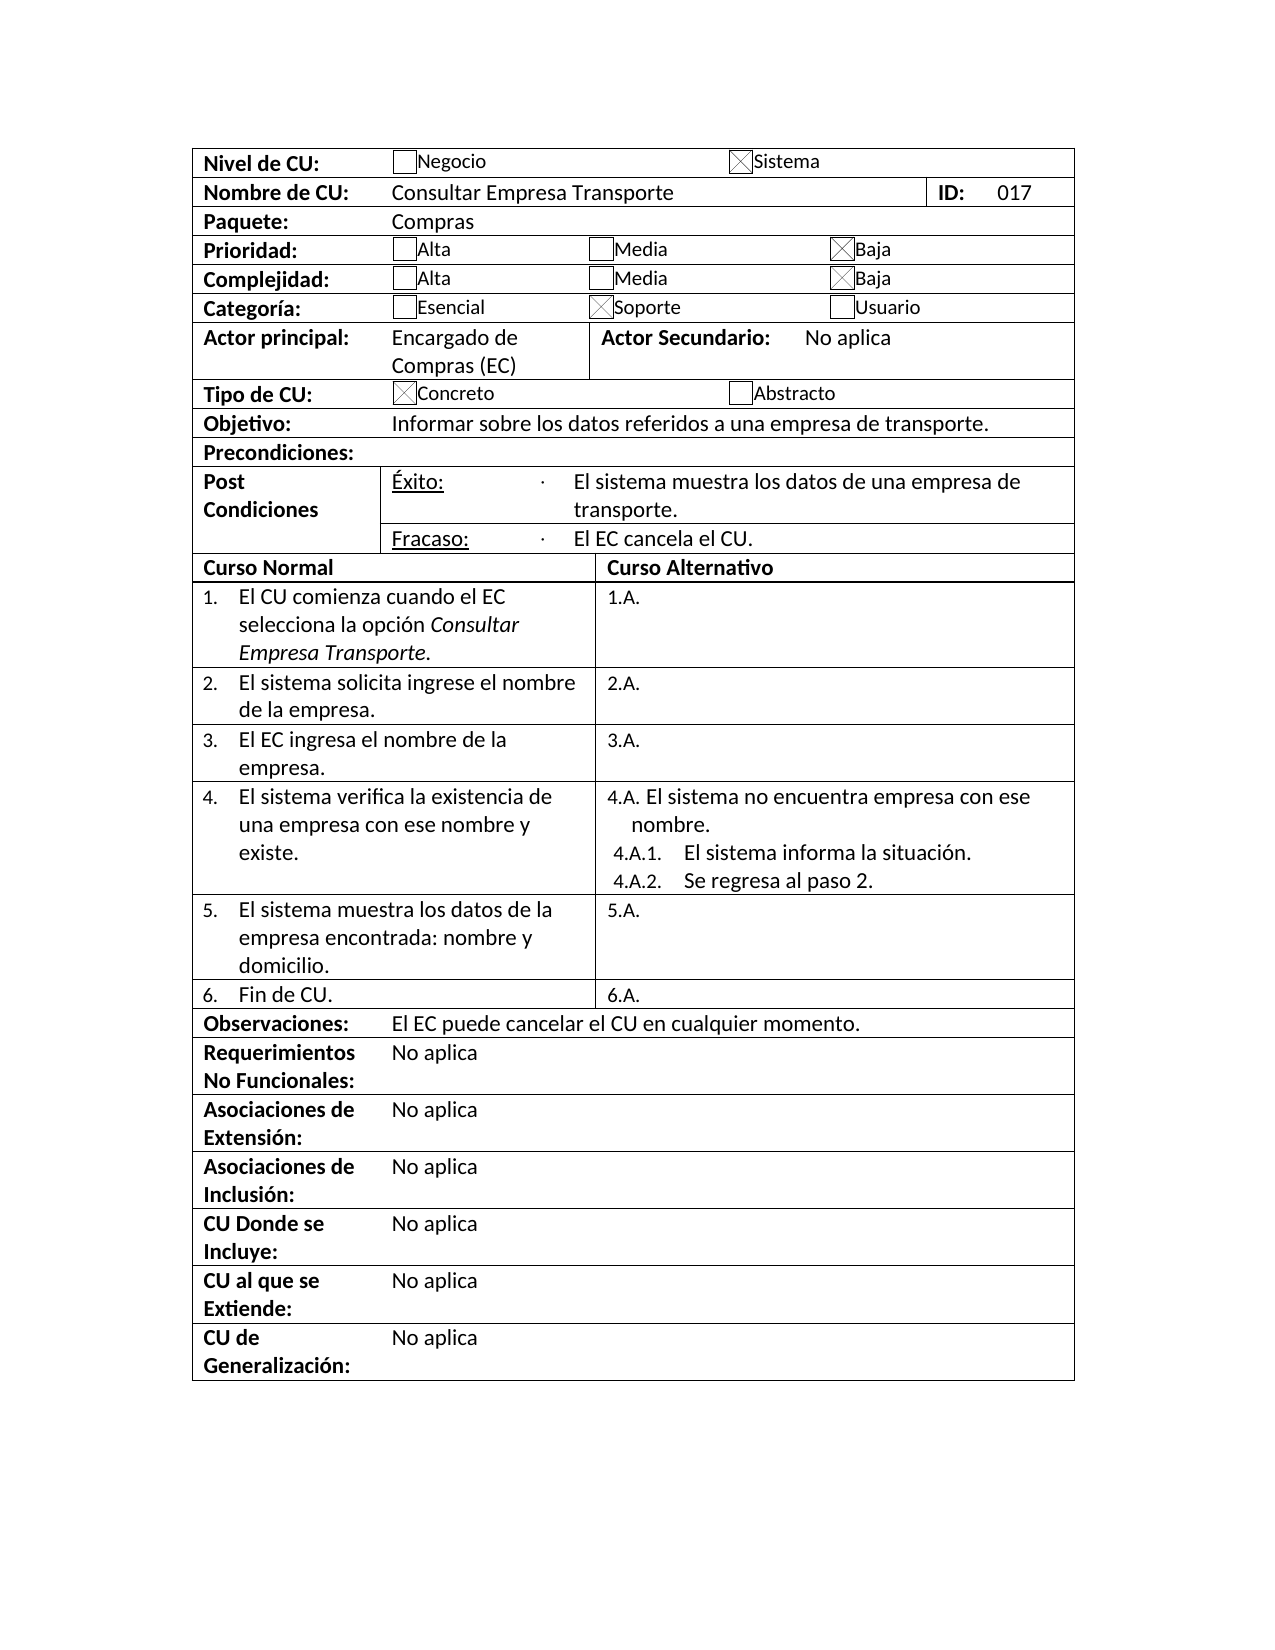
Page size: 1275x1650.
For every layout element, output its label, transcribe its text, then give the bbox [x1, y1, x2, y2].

table_cell Alta [380, 265, 577, 293]
table_cell Consultar Empresa Transporte [380, 178, 926, 206]
table_cell Paquete: [193, 207, 380, 235]
table_cell [596, 583, 1074, 667]
table_cell Usuario [818, 294, 1074, 322]
table_cell Media [577, 236, 818, 264]
table_cell El sistema no encuentra empresa con ese nombre. El sistema informa la situación. Se regresa al paso 2. [596, 782, 1074, 894]
table_cell No aplica [380, 1266, 1074, 1322]
table_header Negocio [380, 149, 717, 177]
table_cell El EC cancela el CU. [487, 524, 1074, 552]
table_cell CU Donde se Incluye: [193, 1209, 380, 1265]
table_cell El EC puede cancelar el CU en cualquier momento. [380, 1009, 1074, 1037]
table_cell Soporte [577, 294, 818, 322]
table_cell El EC ingresa el nombre de la empresa. [193, 725, 595, 781]
table_cell Éxito: [381, 467, 487, 523]
table_cell Abstracto [717, 380, 1074, 408]
table_cell Nombre de CU: [193, 178, 380, 206]
table_cell Concreto [380, 380, 717, 408]
table_cell No aplica [794, 323, 1074, 379]
table_cell El sistema muestra los datos de la empresa encontrada: nombre y domicilio. [193, 895, 595, 979]
table_cell Objetivo: [193, 409, 380, 437]
table_cell Requerimientos No Funcionales: [193, 1038, 380, 1094]
table_cell Post Condiciones [193, 467, 380, 552]
table_cell Encargado de Compras (EC) [380, 323, 589, 379]
table_cell El sistema solicita ingrese el nombre de la empresa. [193, 668, 595, 724]
table_cell Fin de CU. [193, 980, 595, 1008]
table_cell Categoría: [193, 294, 380, 322]
table_cell No aplica [380, 1324, 1074, 1379]
table_cell Curso Normal [193, 554, 595, 581]
table_cell No aplica [380, 1209, 1074, 1265]
table_header Nivel de CU: [193, 149, 380, 177]
table_cell [380, 438, 1074, 466]
table_cell Baja [818, 265, 1074, 293]
table_cell Compras [380, 207, 1074, 235]
table_cell CU al que se Extiende: [193, 1266, 380, 1322]
table_cell CU de Generalización: [193, 1324, 380, 1379]
table_cell Informar sobre los datos referidos a una empresa de transporte. [380, 409, 1074, 437]
table_cell [596, 668, 1074, 724]
table_cell Actor principal: [193, 323, 380, 379]
table_cell No aplica [380, 1095, 1074, 1151]
table_cell [596, 895, 1074, 979]
table_cell No aplica [380, 1152, 1074, 1208]
table_cell Asociaciones de Inclusión: [193, 1152, 380, 1208]
table_cell El CU comienza cuando el EC selecciona la opción Consultar Empresa Transporte. [193, 583, 595, 667]
table_cell ID: [927, 178, 986, 206]
table_cell El sistema muestra los datos de una empresa de transporte. [487, 467, 1074, 523]
table_cell Prioridad: [193, 236, 380, 264]
table_cell El sistema verifica la existencia de una empresa con ese nombre y existe. [193, 782, 595, 894]
table_cell 017 [986, 178, 1074, 206]
table_cell Alta [380, 236, 577, 264]
table_cell Fracaso: [381, 524, 487, 552]
table_cell Observaciones: [193, 1009, 380, 1037]
table_cell Tipo de CU: [193, 380, 380, 408]
table_cell Asociaciones de Extensión: [193, 1095, 380, 1151]
table_cell Curso Alternativo [596, 554, 1074, 581]
table_cell Baja [818, 236, 1074, 264]
table_cell Actor Secundario: [590, 323, 794, 379]
table_cell [596, 980, 1074, 1008]
table_cell Media [577, 265, 818, 293]
table_header Sistema [717, 149, 1074, 177]
table_cell Precondiciones: [193, 438, 380, 466]
table_cell [596, 725, 1074, 781]
table_cell No aplica [380, 1038, 1074, 1094]
table_cell Complejidad: [193, 265, 380, 293]
table_cell Esencial [380, 294, 577, 322]
